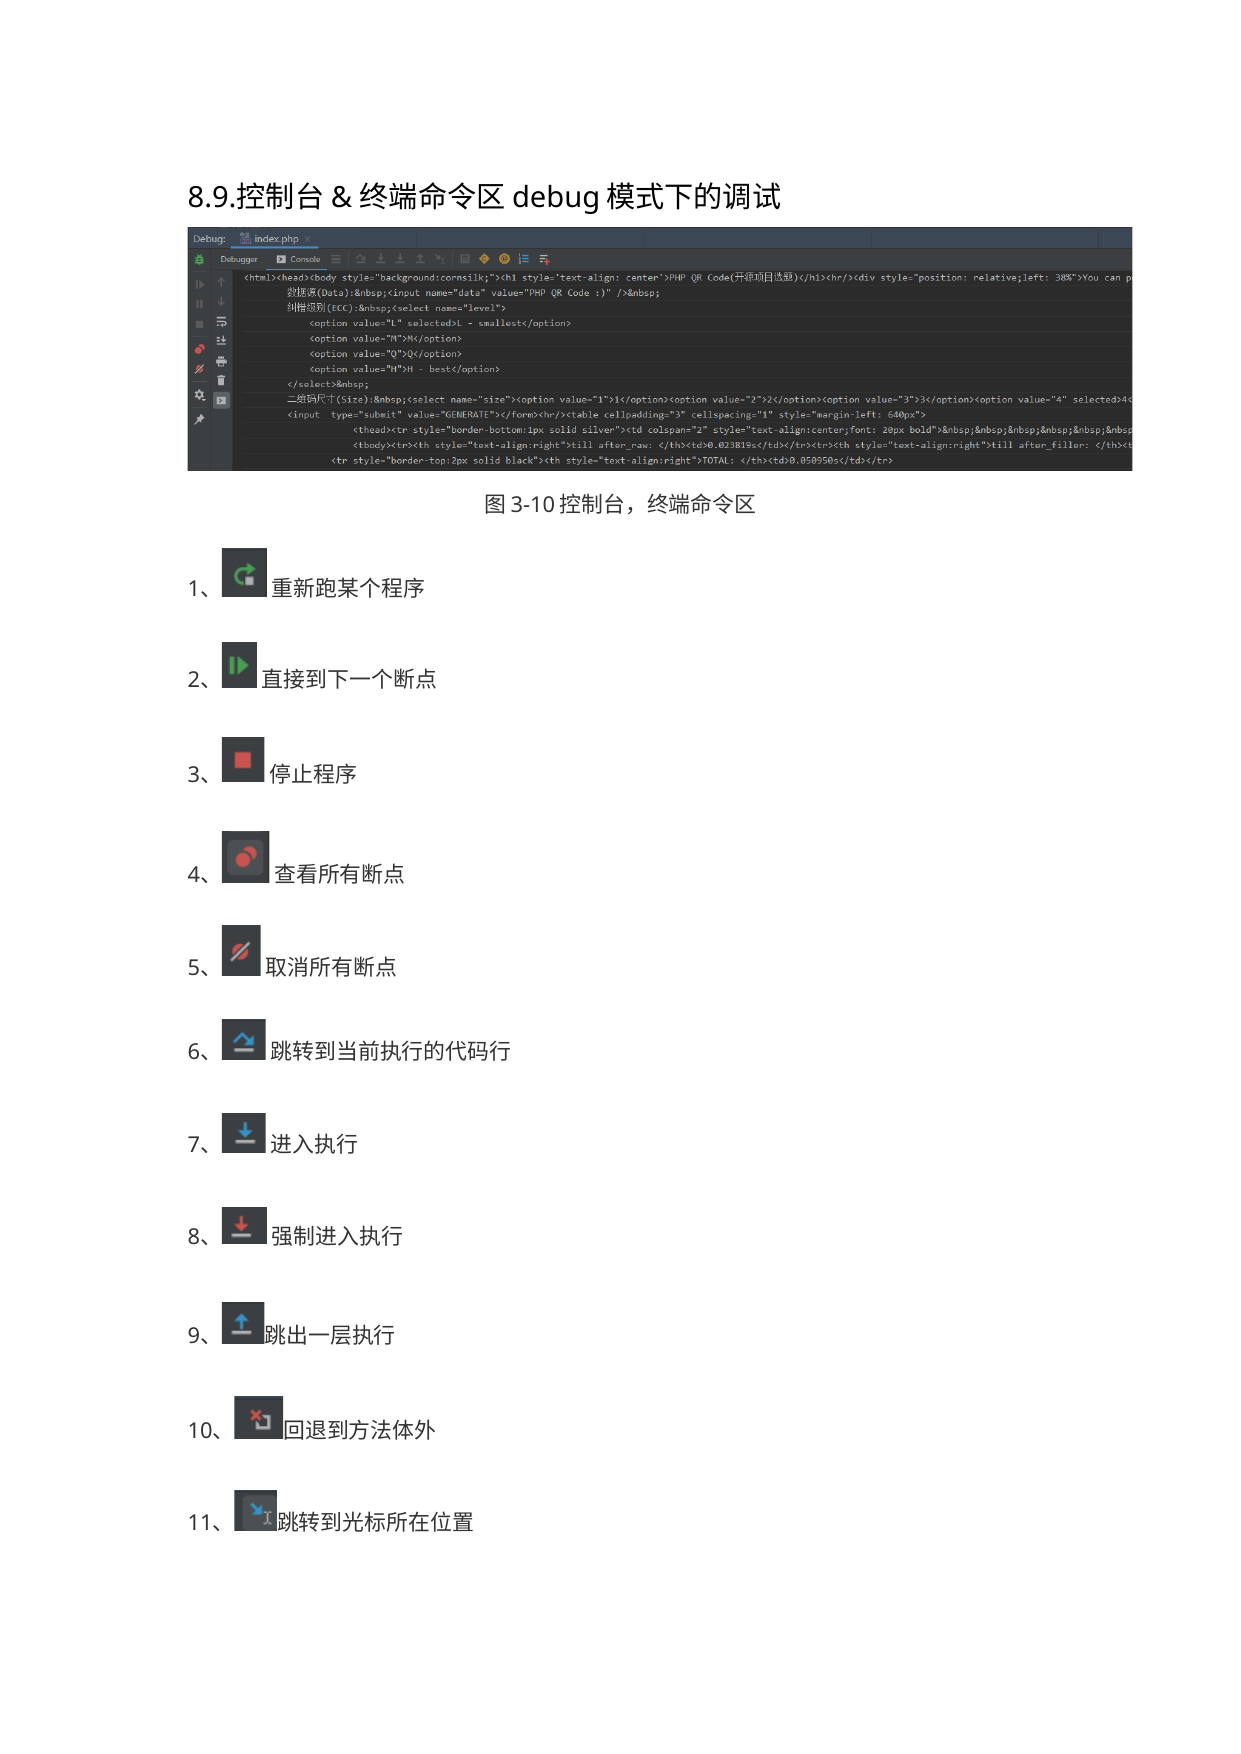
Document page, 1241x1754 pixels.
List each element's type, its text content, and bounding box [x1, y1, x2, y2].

text 3、 停止程序 [187, 737, 1053, 802]
text 10、回退到方法体外 [187, 1396, 1053, 1461]
picture [221, 1113, 266, 1153]
subtitle 控制台 & 终端命令区 debug模式下的调试 [187, 162, 1053, 227]
text 6、 跳转到当前执行的代码行 [187, 1019, 1053, 1084]
text 图3-10控制台，终端命令区 [187, 487, 1053, 519]
picture [221, 737, 265, 782]
picture [221, 1019, 266, 1060]
picture [234, 1490, 277, 1531]
text 1、 重新跑某个程序 [187, 549, 1053, 614]
text 2、 直接到下一个断点 [187, 643, 1053, 708]
text 11、跳转到光标所在位置 [187, 1490, 1053, 1555]
text 9、跳出一层执行 [187, 1302, 1053, 1367]
picture [221, 831, 270, 883]
text 8、 强制进入执行 [187, 1208, 1053, 1273]
text 4、 查看所有断点 [187, 831, 1053, 896]
picture [187, 227, 1133, 471]
picture [221, 925, 261, 976]
picture [221, 642, 257, 688]
picture [221, 1207, 267, 1244]
picture [234, 1396, 284, 1439]
text 7、 进入执行 [187, 1114, 1053, 1179]
picture [221, 1302, 265, 1344]
text 5、 取消所有断点 [187, 925, 1053, 990]
picture [221, 548, 267, 597]
